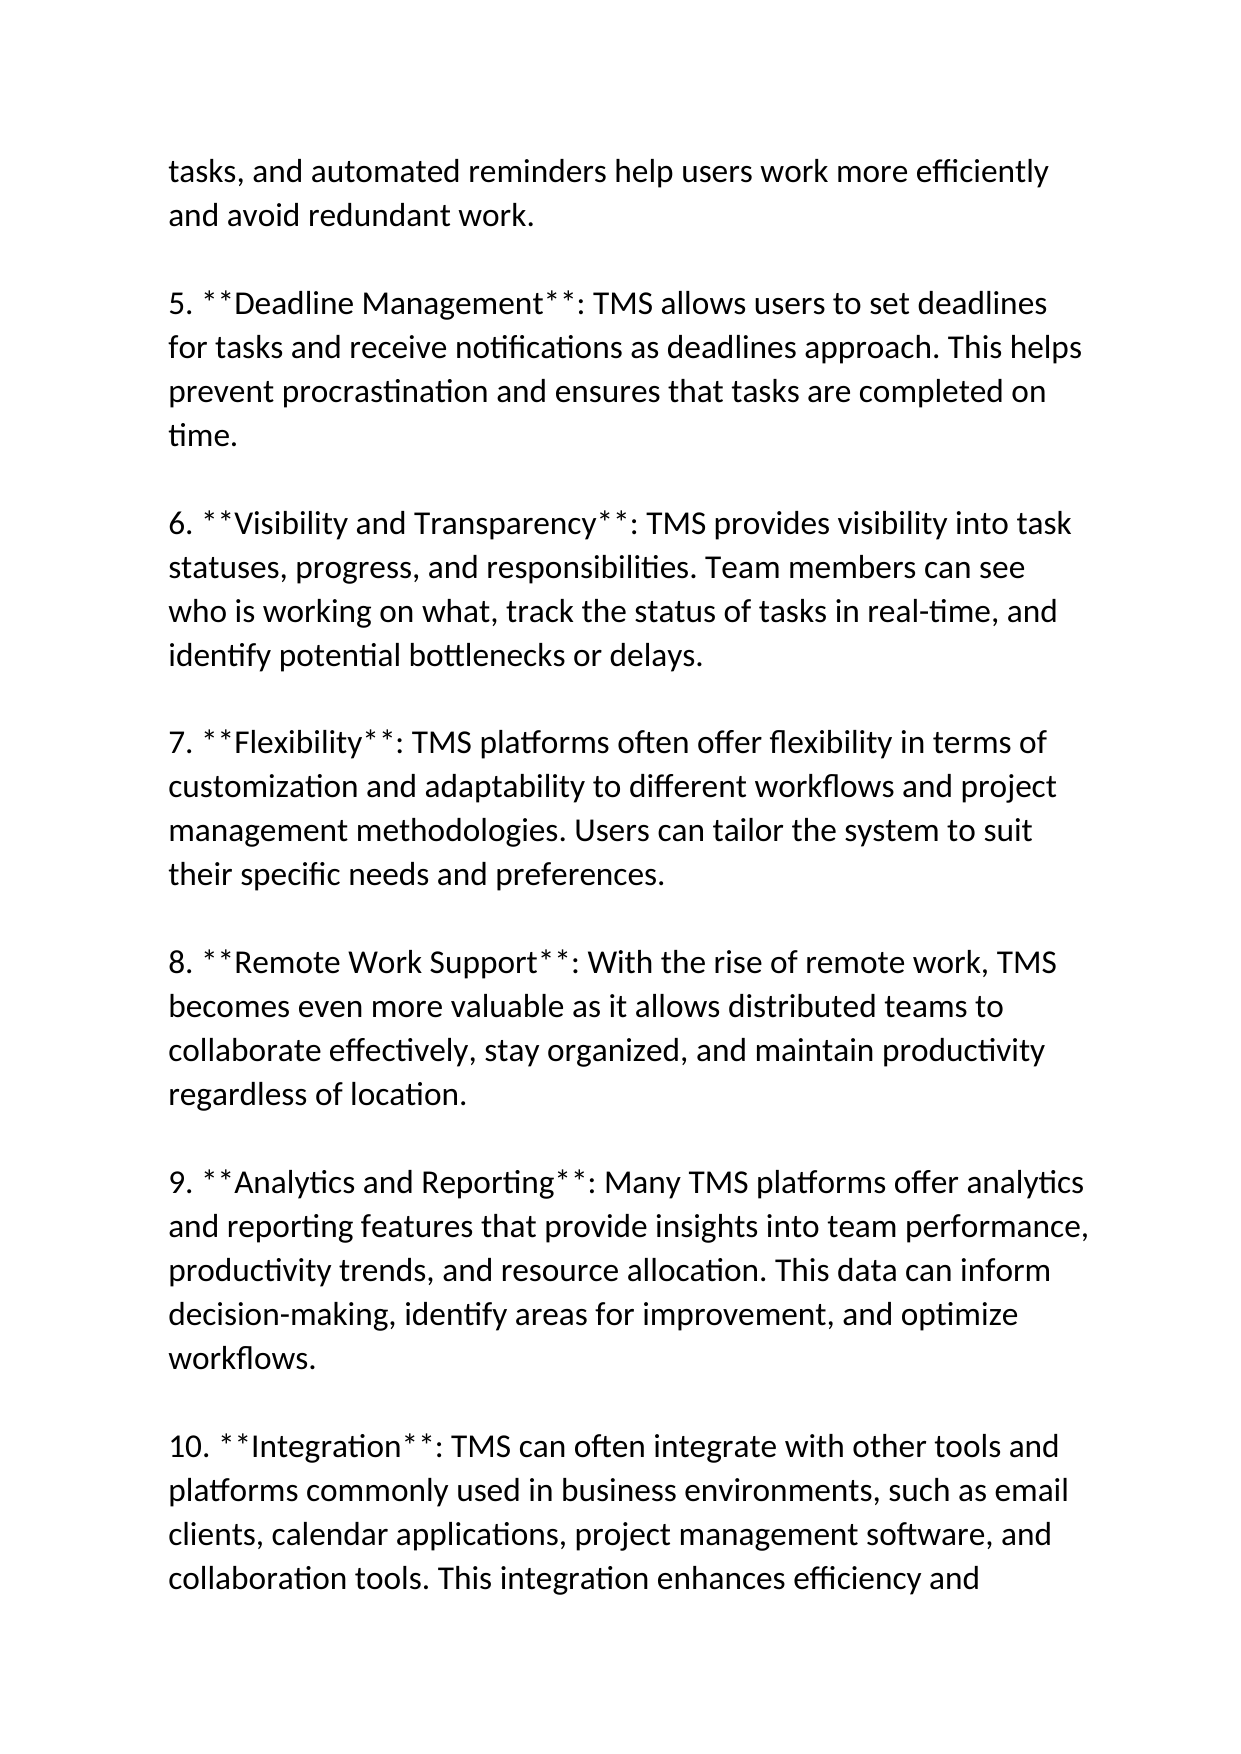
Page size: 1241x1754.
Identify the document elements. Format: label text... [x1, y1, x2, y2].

text 5. **Deadline Management**: TMS allows users to set deadlines for tasks and receive notifications as deadlines approach. This helps prevent procrastination and ensures that tasks are completed on time. [168, 282, 1090, 454]
text 6. **Visibility and Transparency**: TMS provides visibility into task statuses, progress, and responsibilities. Team members can see who is working on what, track the status of tasks in real-time, and identify potential bottlenecks or delays. [168, 502, 1090, 674]
text 7. **Flexibility**: TMS platforms often offer flexibility in terms of customization and adaptability to different workflows and project management methodologies. Users can tailor the system to suit their specific needs and preferences. [168, 721, 1090, 894]
text 8. **Remote Work Support**: With the rise of remote work, TMS becomes even more valuable as it allows distributed teams to collaborate effectively, stay organized, and maintain productivity regardless of location. [168, 941, 1090, 1114]
text 9. **Analytics and Reporting**: Many TMS platforms offer analytics and reporting features that provide insights into team performance, productivity trends, and resource allocation. This data can inform decision-making, identify areas for improvement, and optimize workflows. [168, 1161, 1090, 1378]
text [168, 150, 1090, 235]
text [168, 1425, 1090, 1597]
